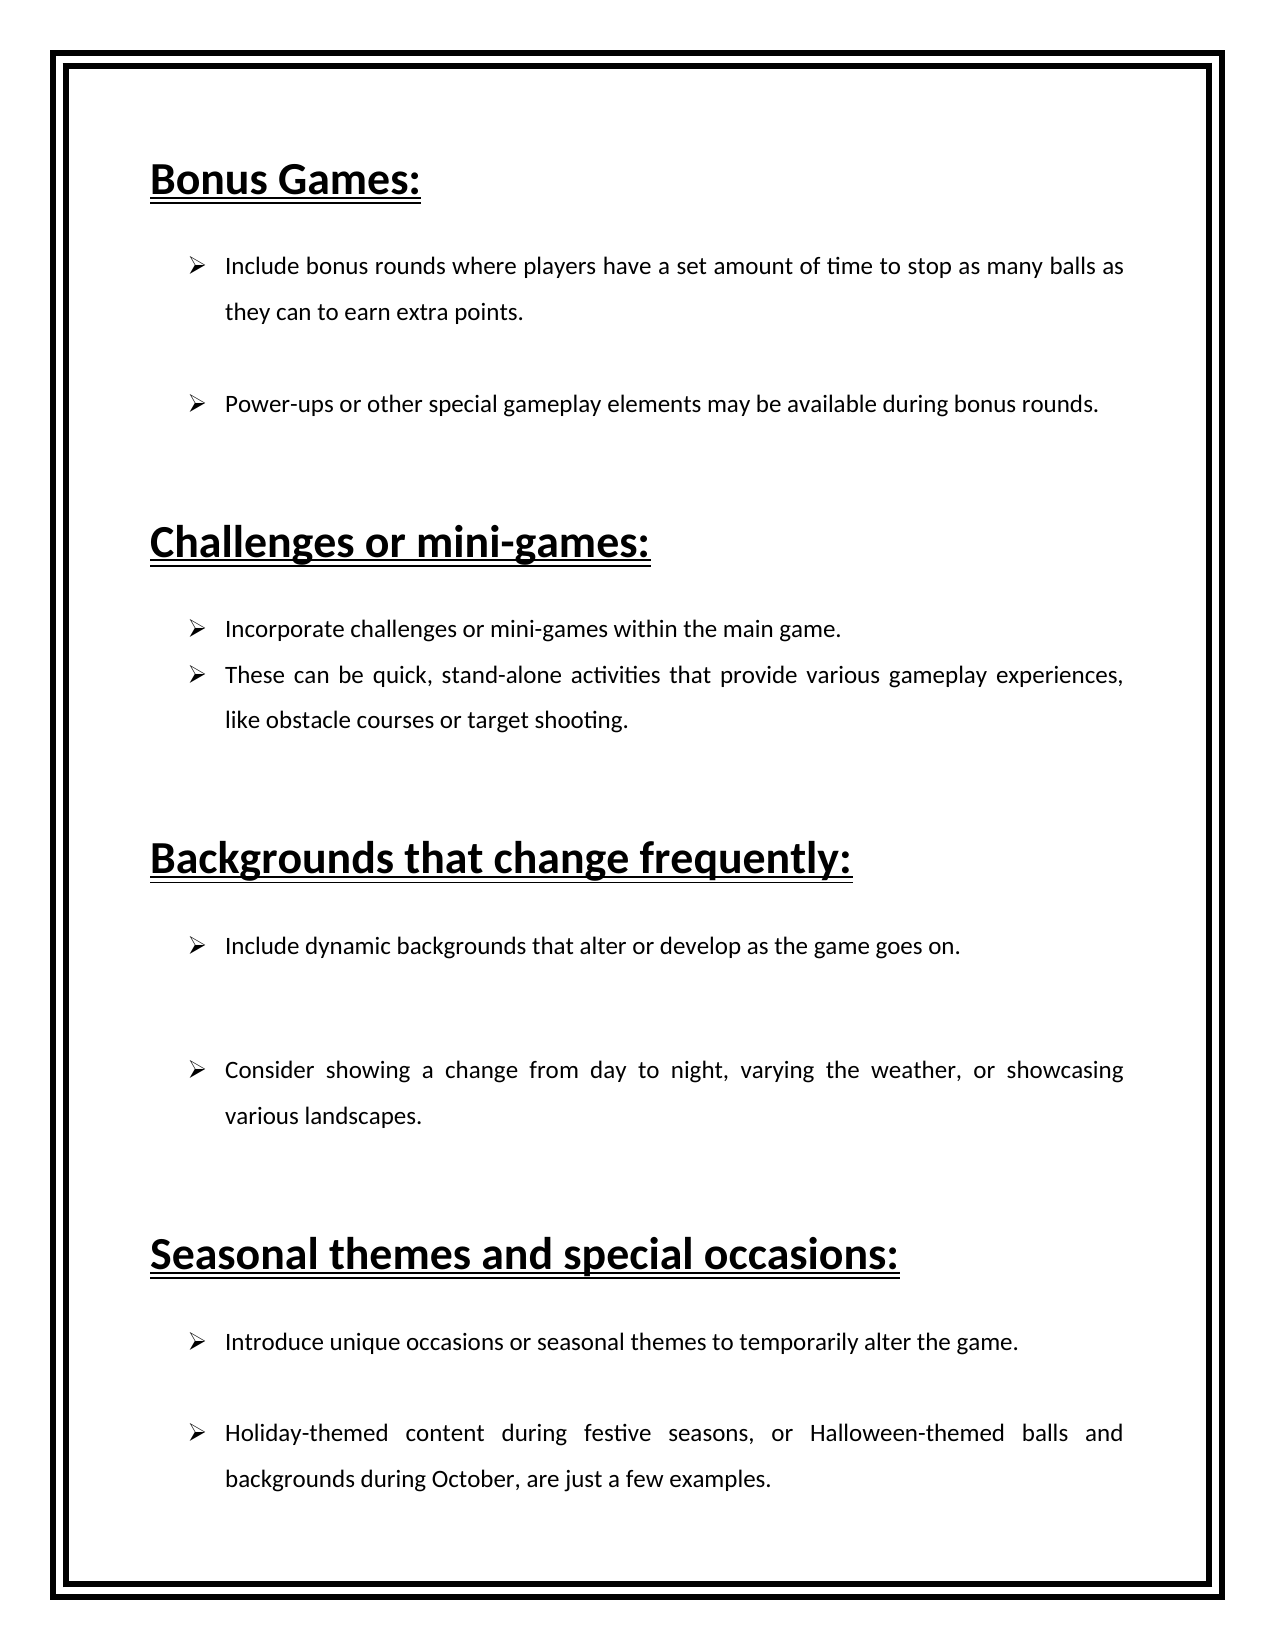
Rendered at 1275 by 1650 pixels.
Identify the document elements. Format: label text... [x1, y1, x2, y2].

list Consider showing a change from day to night, varying the weather, or showcasing various landscapes. [187, 1054, 1125, 1131]
list These can be quick, stand-alone activities that provide various gameplay experiences, like obstacle courses or target shooting. [187, 659, 1125, 735]
list Include dynamic backgrounds that alter or develop as the game goes on. [187, 930, 1125, 960]
list Power-ups or other special gameplay elements may be available during bonus rounds. [187, 388, 1125, 418]
list Include bonus rounds where players have a set amount of time to stop as many balls as they can to earn extra points. [187, 251, 1125, 327]
list Holiday-themed content during festive seasons, or Halloween-themed balls and backgrounds during October, are just a few examples. [187, 1417, 1125, 1493]
text Bonus Games: [150, 150, 1125, 206]
list Introduce unique occasions or seasonal themes to temporarily alter the game. [187, 1326, 1125, 1356]
text Seasonal themes and special occasions: [150, 1225, 1125, 1281]
list Incorporate challenges or mini-games within the main game. [187, 613, 1125, 643]
text Challenges or mini-games: [150, 512, 1125, 568]
text Backgrounds that change frequently: [150, 829, 1125, 885]
